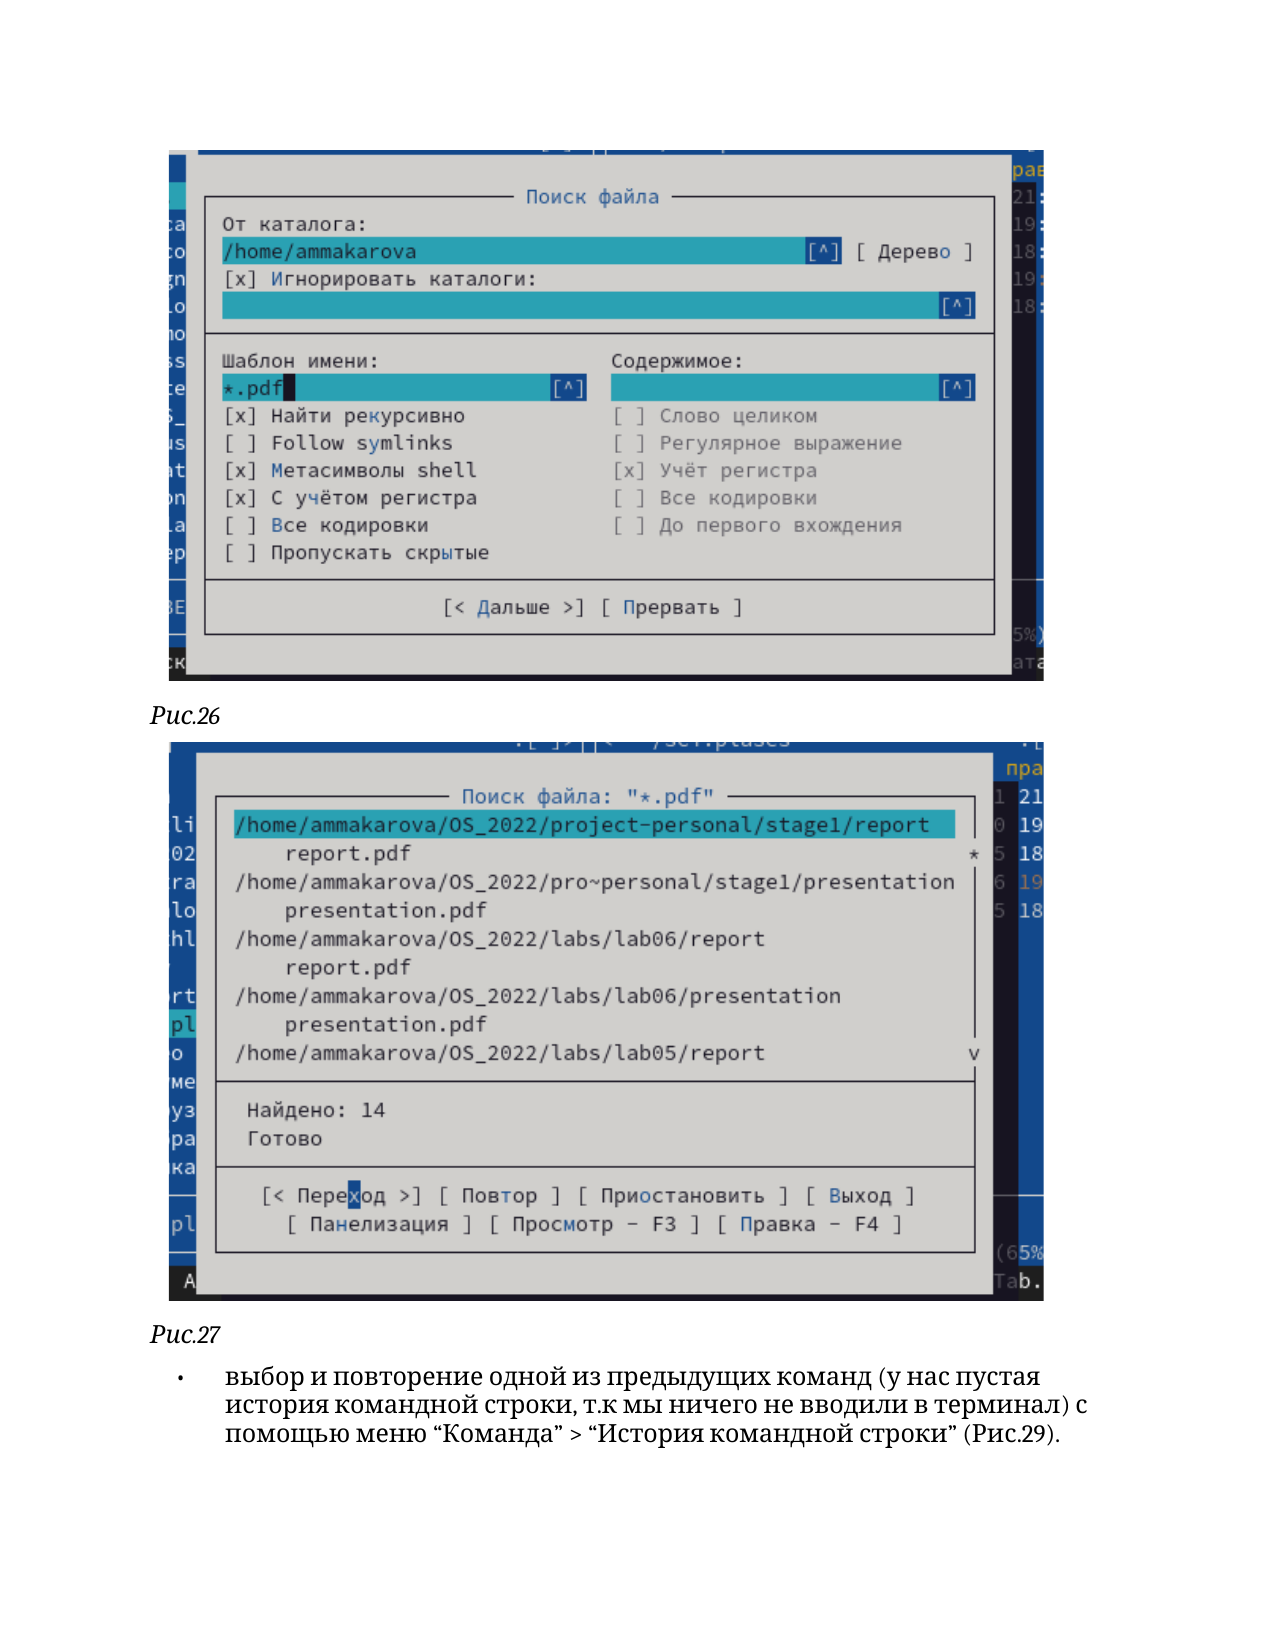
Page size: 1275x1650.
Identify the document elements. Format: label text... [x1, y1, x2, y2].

picture [168, 150, 1044, 681]
text Рис.26 [150, 702, 1125, 730]
list выбор и повторение одной из предыдущих команд (у нас пустая история командной строки, т.к мы ничего не вводили в терминал) с помощью меню “Команда” > “История командной строки” (Рис.29). [175, 1362, 1125, 1449]
text Рис.27 [150, 1321, 1125, 1350]
picture [168, 742, 1044, 1301]
